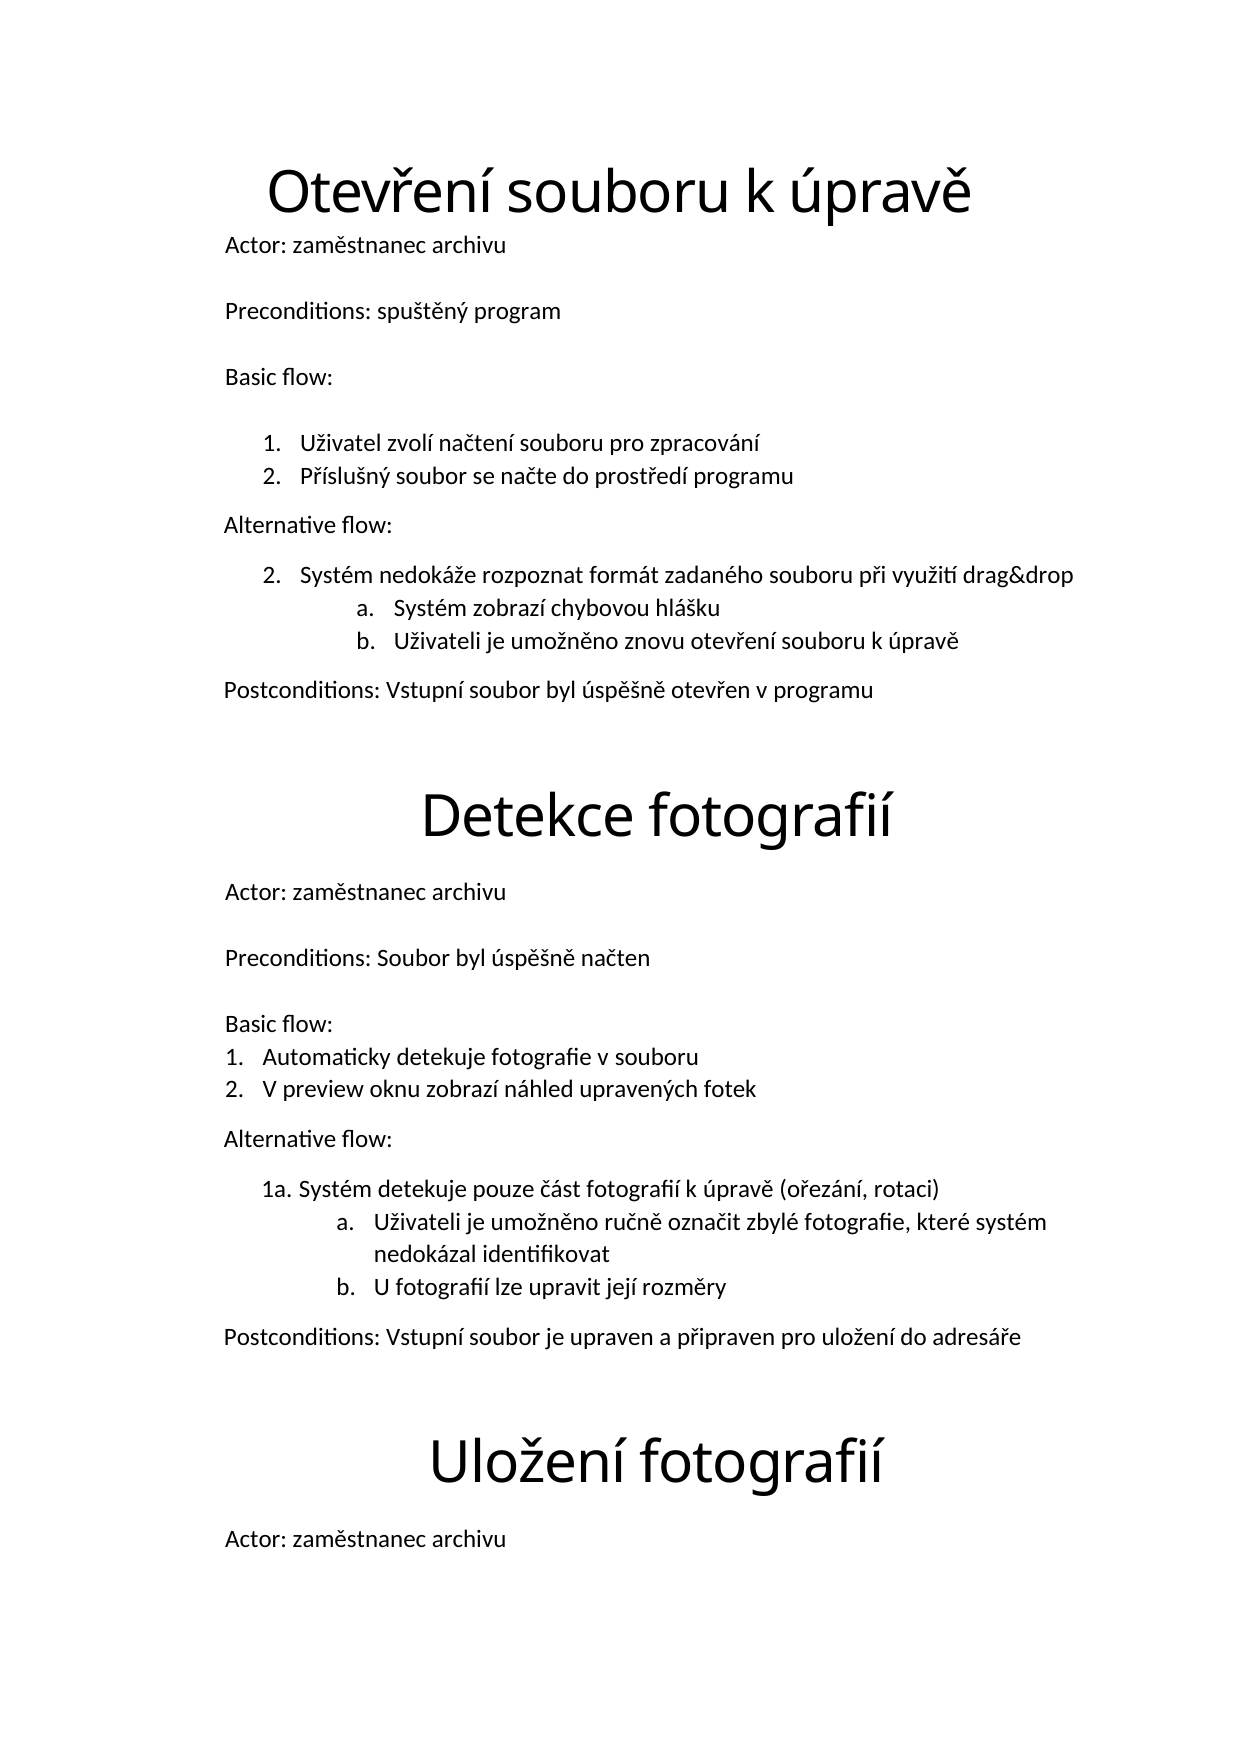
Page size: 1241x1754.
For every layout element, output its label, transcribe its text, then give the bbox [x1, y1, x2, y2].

list Preconditions: Soubor byl úspěšně načten [225, 942, 1090, 972]
text Alternative flow: [224, 1123, 1090, 1154]
list Preconditions: spuštěný program [225, 295, 1090, 326]
list Systém nedokáže rozpoznat formát zadaného souboru při využití drag&drop [262, 559, 1090, 589]
text Postconditions: Vstupní soubor byl úspěšně otevřen v programu [224, 674, 1090, 705]
list Basic flow: [225, 1008, 1090, 1038]
list Actor: zaměstnanec archivu [225, 1523, 1090, 1553]
text Alternative flow: [224, 509, 1090, 540]
list Systém zobrazí chybovou hlášku [356, 592, 1090, 622]
text Uložení fotografií [224, 1420, 1090, 1500]
list U fotografií lze upravit její rozměry [336, 1272, 1090, 1302]
list Příslušný soubor se načte do prostředí programu [262, 460, 1090, 490]
list Uživateli je umožněno znovu otevření souboru k úpravě [356, 625, 1090, 655]
list Systém detekuje pouze část fotografií k úpravě (ořezání, rotaci) [261, 1173, 1090, 1203]
list Actor: zaměstnanec archivu [225, 876, 1090, 907]
text Detekce fotografií [224, 774, 1090, 853]
list Basic flow: [225, 361, 1090, 392]
title Otevření souboru k úpravě [150, 150, 1090, 229]
list Automaticky detekuje fotografie v souboru [225, 1041, 1090, 1071]
list Actor: zaměstnanec archivu [225, 229, 1090, 260]
list V preview oknu zobrazí náhled upravených fotek [225, 1074, 1090, 1104]
list Uživateli je umožněno ručně označit zbylé fotografie, které systém nedokázal identifikovat [336, 1206, 1090, 1269]
text Postconditions: Vstupní soubor je upraven a připraven pro uložení do adresáře [224, 1321, 1090, 1352]
list Uživatel zvolí načtení souboru pro zpracování [262, 427, 1090, 457]
